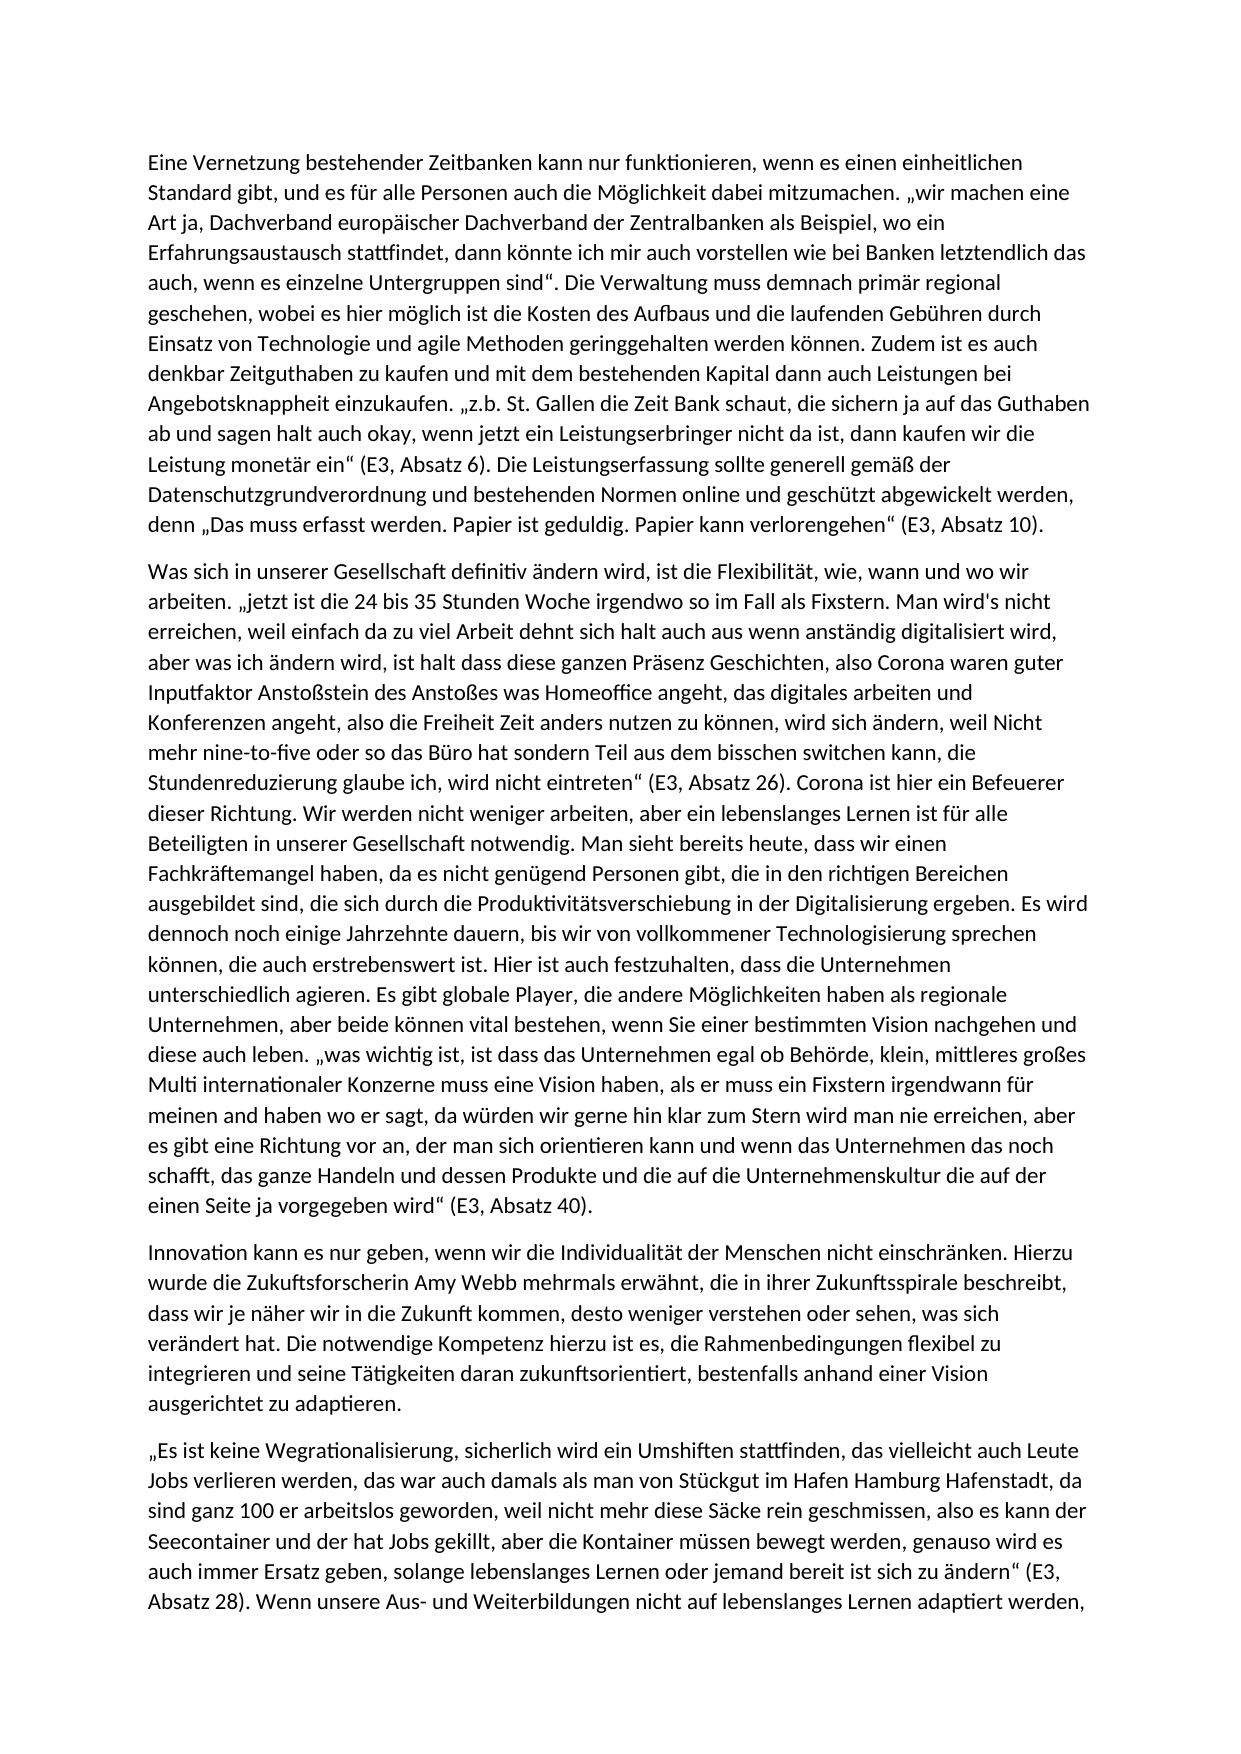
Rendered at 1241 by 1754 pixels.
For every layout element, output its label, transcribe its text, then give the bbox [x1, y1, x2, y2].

text Eine Vernetzung bestehender Zeitbanken kann nur funktionieren, wenn es einen einheitlichen Standard gibt, und es für alle Personen auch die Möglichkeit dabei mitzumachen. „wir machen eine Art ja, Dachverband europäischer Dachverband der Zentralbanken als Beispiel, wo ein Erfahrungsaustausch stattfindet, dann könnte ich mir auch vorstellen wie bei Banken letztendlich das auch, wenn es einzelne Untergruppen sind“. Die Verwaltung muss demnach primär regional geschehen, wobei es hier möglich ist die Kosten des Aufbaus und die laufenden Gebühren durch Einsatz von Technologie und agile Methoden geringgehalten werden können. Zudem ist es auch denkbar Zeitguthaben zu kaufen und mit dem bestehenden Kapital dann auch Leistungen bei Angebotsknappheit einzukaufen. „z.b. St. Gallen die Zeit Bank schaut, die sichern ja auf das Guthaben ab und sagen halt auch okay, wenn jetzt ein Leistungserbringer nicht da ist, dann kaufen wir die Leistung monetär ein“ (E3, Absatz 6). Die Leistungserfassung sollte generell gemäß der Datenschutzgrundverordnung und bestehenden Normen online und geschützt abgewickelt werden, denn „Das muss erfasst werden. Papier ist geduldig. Papier kann verlorengehen“ (E3, Absatz 10). [148, 148, 1093, 538]
text Innovation kann es nur geben, wenn wir die Individualität der Menschen nicht einschränken. Hierzu wurde die Zukuftsforscherin Amy Webb mehrmals erwähnt, die in ihrer Zukunftsspirale beschreibt, dass wir je näher wir in die Zukunft kommen, desto weniger verstehen oder sehen, was sich verändert hat. Die notwendige Kompetenz hierzu ist es, die Rahmenbedingungen flexibel zu integrieren und seine Tätigkeiten daran zukunftsorientiert, bestenfalls anhand einer Vision ausgerichtet zu adaptieren. [148, 1238, 1093, 1417]
text Was sich in unserer Gesellschaft definitiv ändern wird, ist die Flexibilität, wie, wann und wo wir arbeiten. „jetzt ist die 24 bis 35 Stunden Woche irgendwo so im Fall als Fixstern. Man wird's nicht erreichen, weil einfach da zu viel Arbeit dehnt sich halt auch aus wenn anständig digitalisiert wird, aber was ich ändern wird, ist halt dass diese ganzen Präsenz Geschichten, also Corona waren guter Inputfaktor Anstoßstein des Anstoßes was Homeoffice angeht, das digitales arbeiten und Konferenzen angeht, also die Freiheit Zeit anders nutzen zu können, wird sich ändern, weil Nicht mehr nine-to-five oder so das Büro hat sondern Teil aus dem bisschen switchen kann, die Stundenreduzierung glaube ich, wird nicht eintreten“ (E3, Absatz 26). Corona ist hier ein Befeuerer dieser Richtung. Wir werden nicht weniger arbeiten, aber ein lebenslanges Lernen ist für alle Beteiligten in unserer Gesellschaft notwendig. Man sieht bereits heute, dass wir einen Fachkräftemangel haben, da es nicht genügend Personen gibt, die in den richtigen Bereichen ausgebildet sind, die sich durch die Produktivitätsverschiebung in der Digitalisierung ergeben. Es wird dennoch noch einige Jahrzehnte dauern, bis wir von vollkommener Technologisierung sprechen können, die auch erstrebenswert ist. Hier ist auch festzuhalten, dass die Unternehmen unterschiedlich agieren. Es gibt globale Player, die andere Möglichkeiten haben als regionale Unternehmen, aber beide können vital bestehen, wenn Sie einer bestimmten Vision nachgehen und diese auch leben. „was wichtig ist, ist dass das Unternehmen egal ob Behörde, klein, mittleres großes Multi internationaler Konzerne muss eine Vision haben, als er muss ein Fixstern irgendwann für meinen and haben wo er sagt, da würden wir gerne hin klar zum Stern wird man nie erreichen, aber es gibt eine Richtung vor an, der man sich orientieren kann und wenn das Unternehmen das noch schafft, das ganze Handeln und dessen Produkte und die auf die Unternehmenskultur die auf der einen Seite ja vorgegeben wird“ (E3, Absatz 40). [148, 557, 1093, 1219]
